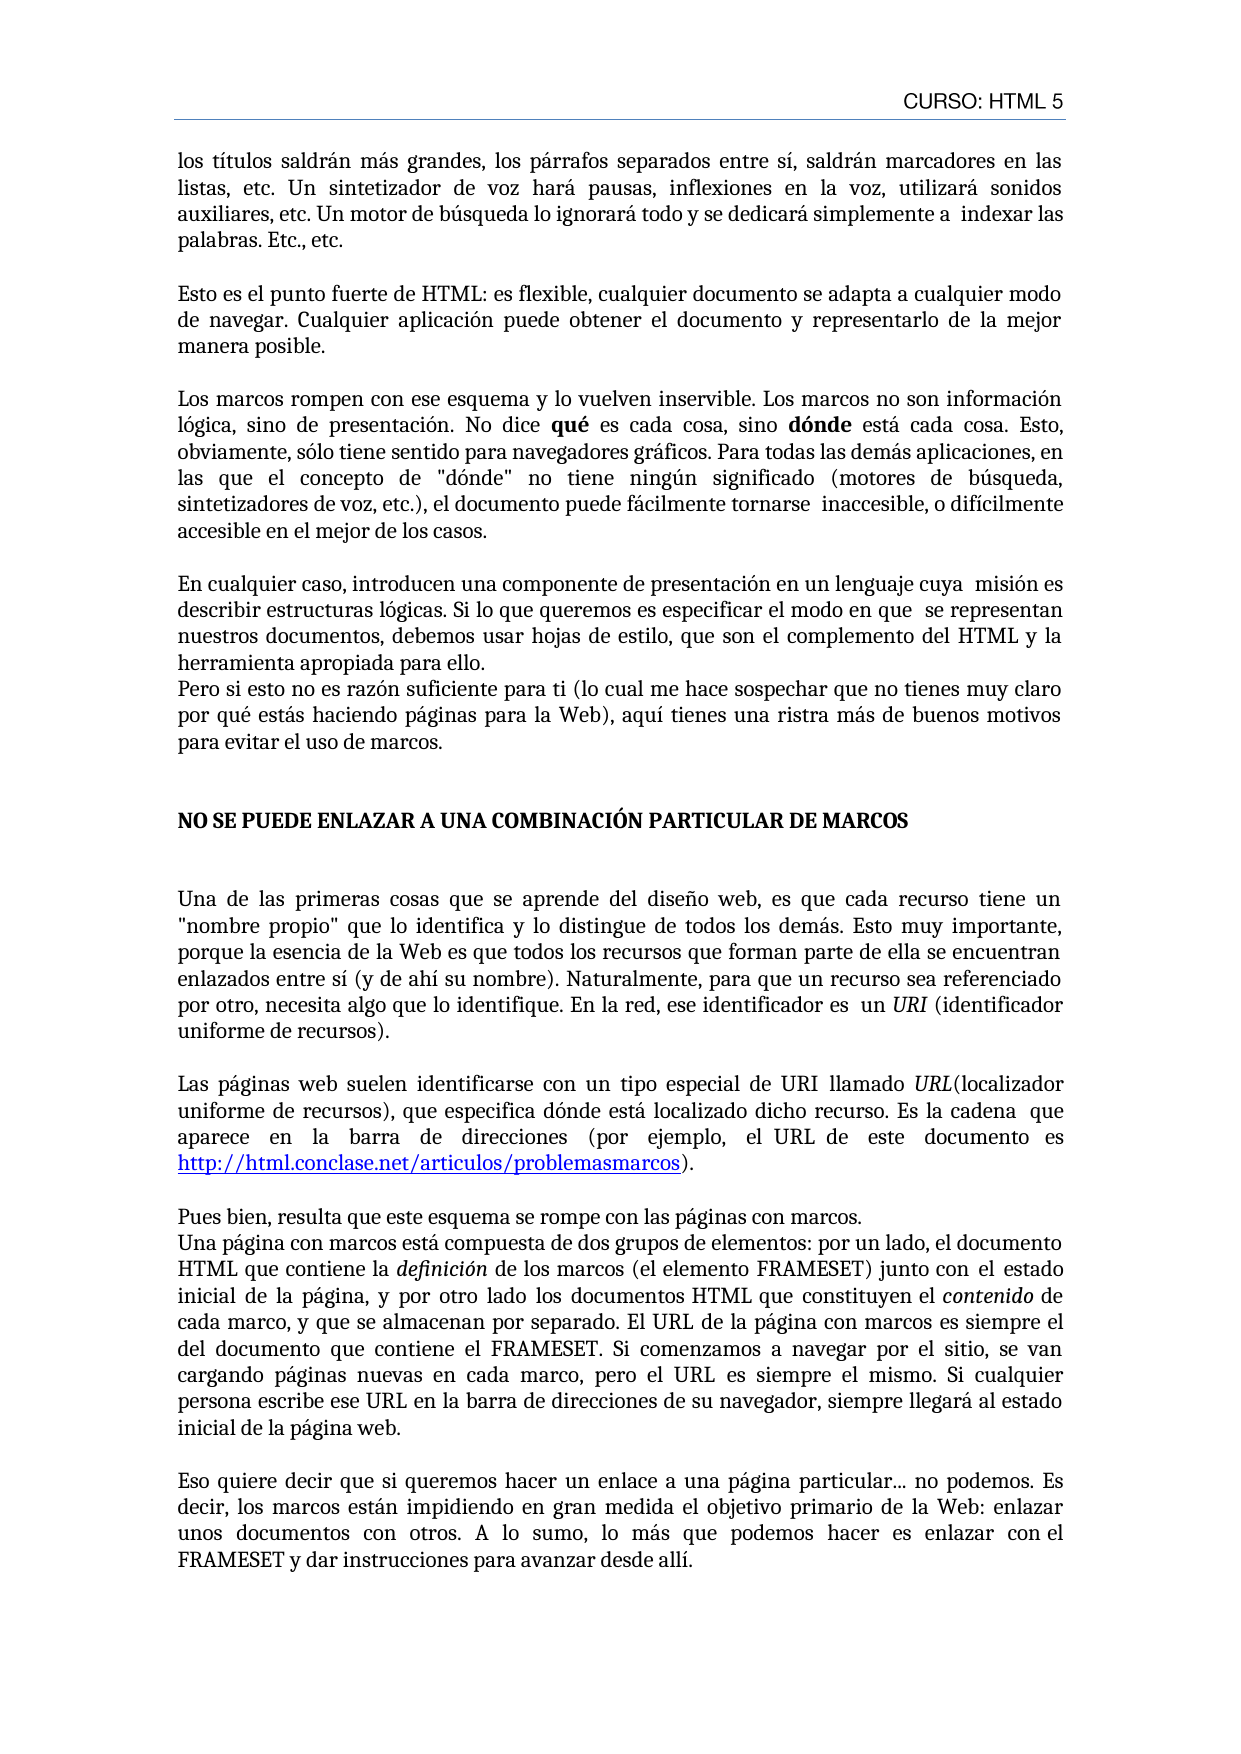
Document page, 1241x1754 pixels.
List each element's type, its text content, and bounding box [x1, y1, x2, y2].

text Pues bien, resulta que este esquema se rompe con las páginas con marcos. [177, 1203, 1240, 1230]
text Pero si esto no es razón suficiente para ti (lo cual me hace sospechar que no tienes muy claro por qué estás haciendo páginas para la Web), aquí tienes una ristra más de buenos motivos para evitar el uso de marcos. [177, 676, 1063, 755]
text Esto es el punto fuerte de HTML: es flexible, cualquier documento se adapta a cualquier modo de navegar. Cualquier aplicación puede obtener el documento y representarlo de la mejor manera posible. [177, 280, 1063, 359]
text Una página con marcos está compuesta de dos grupos de elementos: por un lado, el documento HTML que contiene la definición de los marcos (el elemento FRAMESET) junto con el estado inicial de la página, y por otro lado los documentos HTML que constituyen el contenido de cada marco, y que se almacenan por separado. El URL de la página con marcos es siempre el del documento que contiene el FRAMESET. Si comenzamos a navegar por el sitio, se van cargando páginas nuevas en cada marco, pero el URL es siempre el mismo. Si cualquier persona escribe ese URL en la barra de direcciones de su navegador, siempre llegará al estado inicial de la página web. [177, 1230, 1064, 1441]
subtitle NO SE PUEDE ENLAZAR A UNA COMBINACIÓN PARTICULAR DE MARCOS [177, 808, 1240, 834]
text Una de las primeras cosas que se aprende del diseño web, es que cada recurso tiene un "nombre propio" que lo identifica y lo distingue de todos los demás. Esto muy importante, porque la esencia de la Web es que todos los recursos que forman parte de ella se encuentran enlazados entre sí (y de ahí su nombre). Naturalmente, para que un recurso sea referenciado por otro, necesita algo que lo identifique. En la red, ese identificador es un URI (identificador uniforme de recursos). [177, 886, 1063, 1044]
text Los marcos rompen con ese esquema y lo vuelven inservible. Los marcos no son información lógica, sino de presentación. No dice qué es cada cosa, sino dónde está cada cosa. Esto, obviamente, sólo tiene sentido para navegadores gráficos. Para todas las demás aplicaciones, en las que el concepto de "dónde" no tiene ningún significado (motores de búsqueda, sintetizadores de voz, etc.), el documento puede fácilmente tornarse inaccesible, o difícilmente accesible en el mejor de los casos. [177, 386, 1064, 544]
text Las páginas web suelen identificarse con un tipo especial de URI llamado URL(localizador uniforme de recursos), que especifica dónde está localizado dicho recurso. Es la cadena que aparece en la barra de direcciones (por ejemplo, el URL de este documento es http://html.conclase.net/articulos/problemasmarcos). [177, 1071, 1064, 1177]
text Eso quiere decir que si queremos hacer un enlace a una página particular... no podemos. Es decir, los marcos están impidiendo en gran medida el objetivo primario de la Web: enlazar unos documentos con otros. A lo sumo, lo más que podemos hacer es enlazar con el FRAMESET y dar instrucciones para avanzar desde allí. [177, 1467, 1063, 1573]
picture [903, 88, 1076, 113]
text los títulos saldrán más grandes, los párrafos separados entre sí, saldrán marcadores en las listas, etc. Un sintetizador de voz hará pausas, inflexiones en la voz, utilizará sonidos auxiliares, etc. Un motor de búsqueda lo ignorará todo y se dedicará simplemente a indexar las palabras. Etc., etc. [177, 148, 1064, 254]
text En cualquier caso, introducen una componente de presentación en un lenguaje cuya misión es describir estructuras lógicas. Si lo que queremos es especificar el modo en que se representan nuestros documentos, debemos usar hojas de estilo, que son el complemento del HTML y la herramienta apropiada para ello. [177, 570, 1063, 676]
